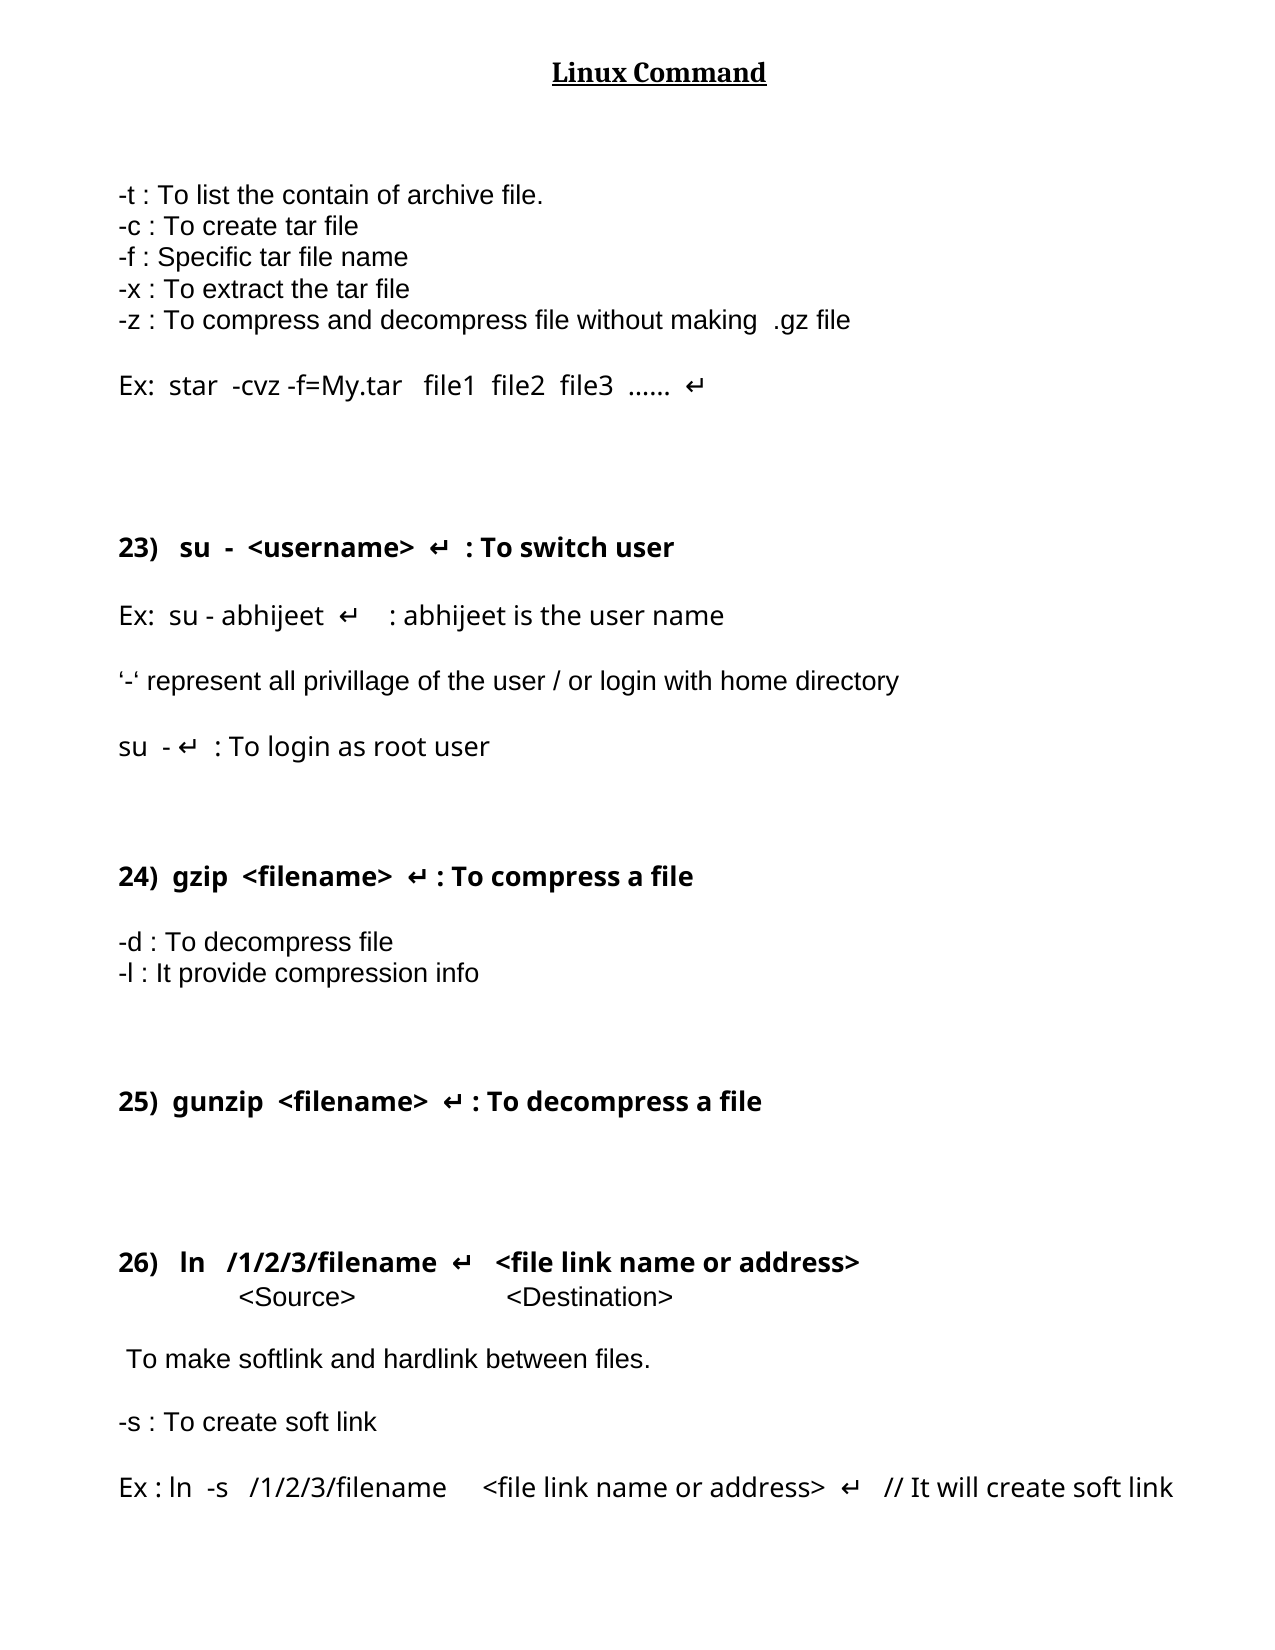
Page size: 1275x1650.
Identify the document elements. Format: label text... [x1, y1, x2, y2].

text -z : To compress and decompress file without making .gz file [118, 304, 1200, 335]
text <Source> <Destination> [118, 1281, 1200, 1312]
text -s : To create soft link [118, 1406, 1200, 1437]
text -f : Specific tar file name [118, 241, 1200, 273]
text To make softlink and hardlink between files. [118, 1343, 1200, 1374]
text -t : To list the contain of archive file. [118, 179, 1200, 210]
text -c : To create tar file [118, 210, 1200, 241]
text -x : To extract the tar file [118, 273, 1200, 304]
text ‘-‘ represent all privillage of the user / or login with home directory [118, 664, 1200, 696]
text -d : To decompress file [118, 926, 1200, 957]
text -l : It provide compression info [118, 957, 1200, 988]
